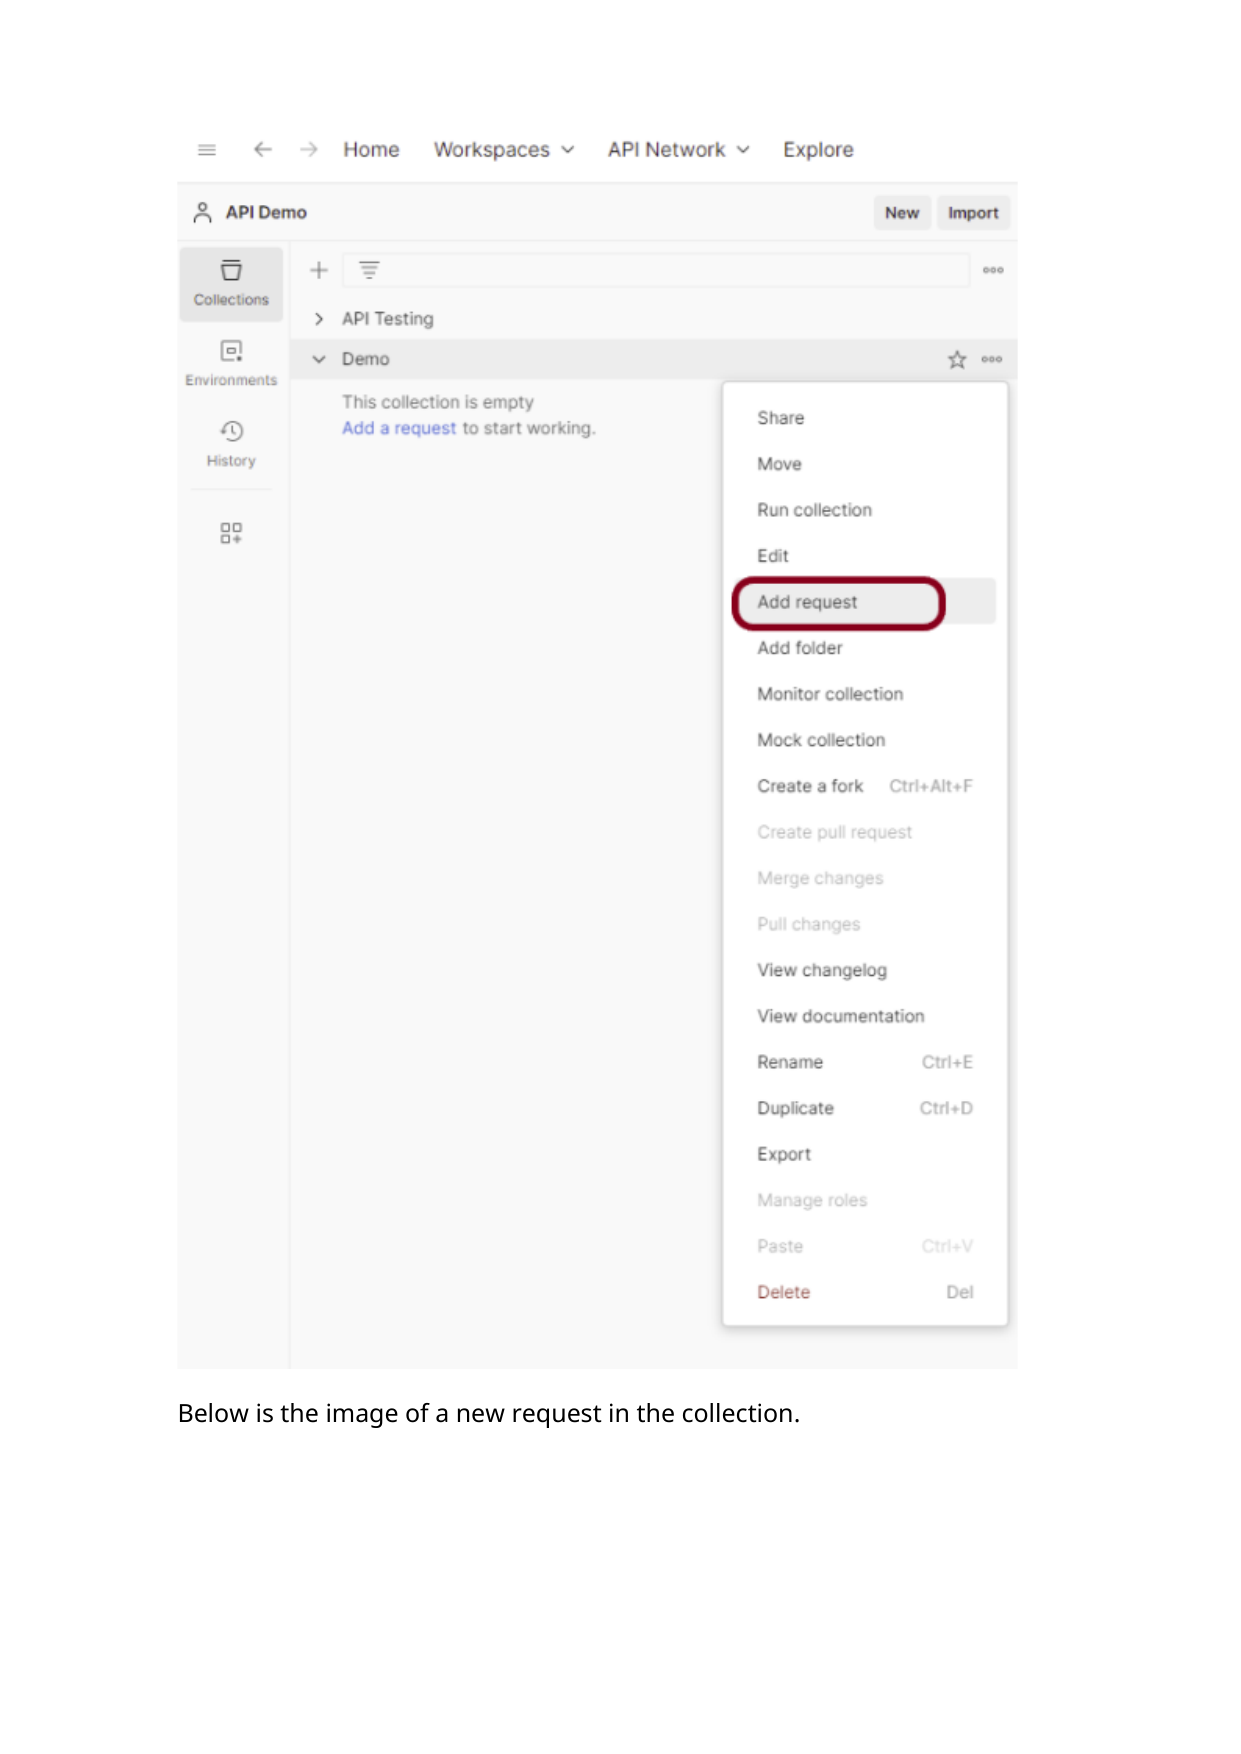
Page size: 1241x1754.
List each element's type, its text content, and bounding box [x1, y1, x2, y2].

text Below is the image of a new request in the collection. [177, 1395, 1152, 1429]
picture [177, 118, 1018, 1369]
